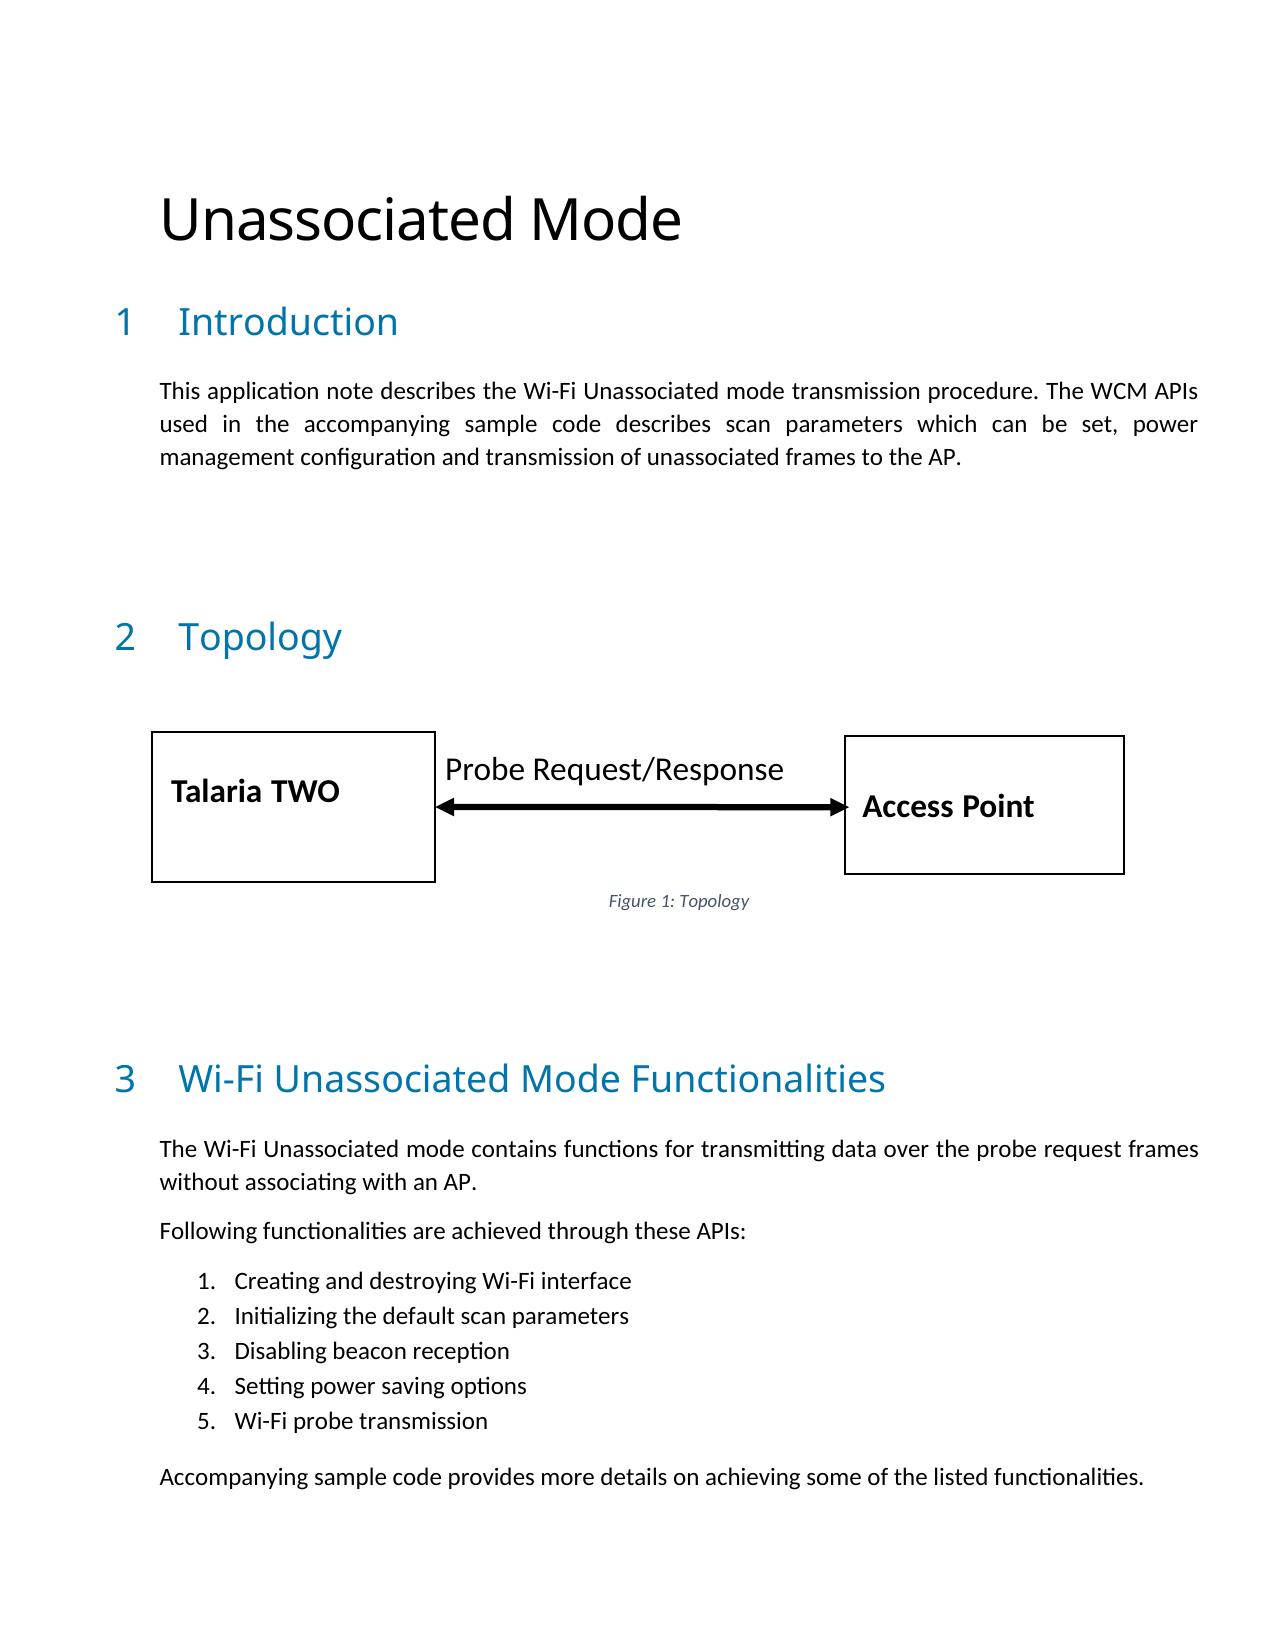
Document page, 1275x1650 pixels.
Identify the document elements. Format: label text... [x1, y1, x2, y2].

list Initializing the default scan parameters [197, 1300, 1200, 1331]
text Accompanying sample code provides more details on achieving some of the listed functionalities. [159, 1461, 1200, 1491]
text This application note describes the Wi-Fi Unassociated mode transmission procedure. The WCM APIs used in the accompanying sample code describes scan parameters which can be set, power management configuration and transmission of unassociated frames to the AP. [159, 375, 1200, 472]
text The Wi-Fi Unassociated mode contains functions for transmitting data over the probe request frames without associating with an AP. [159, 1133, 1200, 1196]
list Creating and destroying Wi-Fi interface [197, 1265, 1200, 1296]
text Following functionalities are achieved through these APIs: [159, 1215, 1200, 1246]
title Unassociated Mode [159, 178, 1200, 258]
list Disabling beacon reception [197, 1335, 1200, 1366]
subtitle Topology [114, 611, 1200, 662]
list Wi-Fi probe transmission [197, 1405, 1200, 1436]
list Setting power saving options [197, 1370, 1200, 1401]
text Figure 1: Topology [159, 889, 1200, 912]
subtitle Introduction [114, 295, 1200, 346]
subtitle Wi-Fi Unassociated Mode Functionalities [114, 1053, 1200, 1104]
